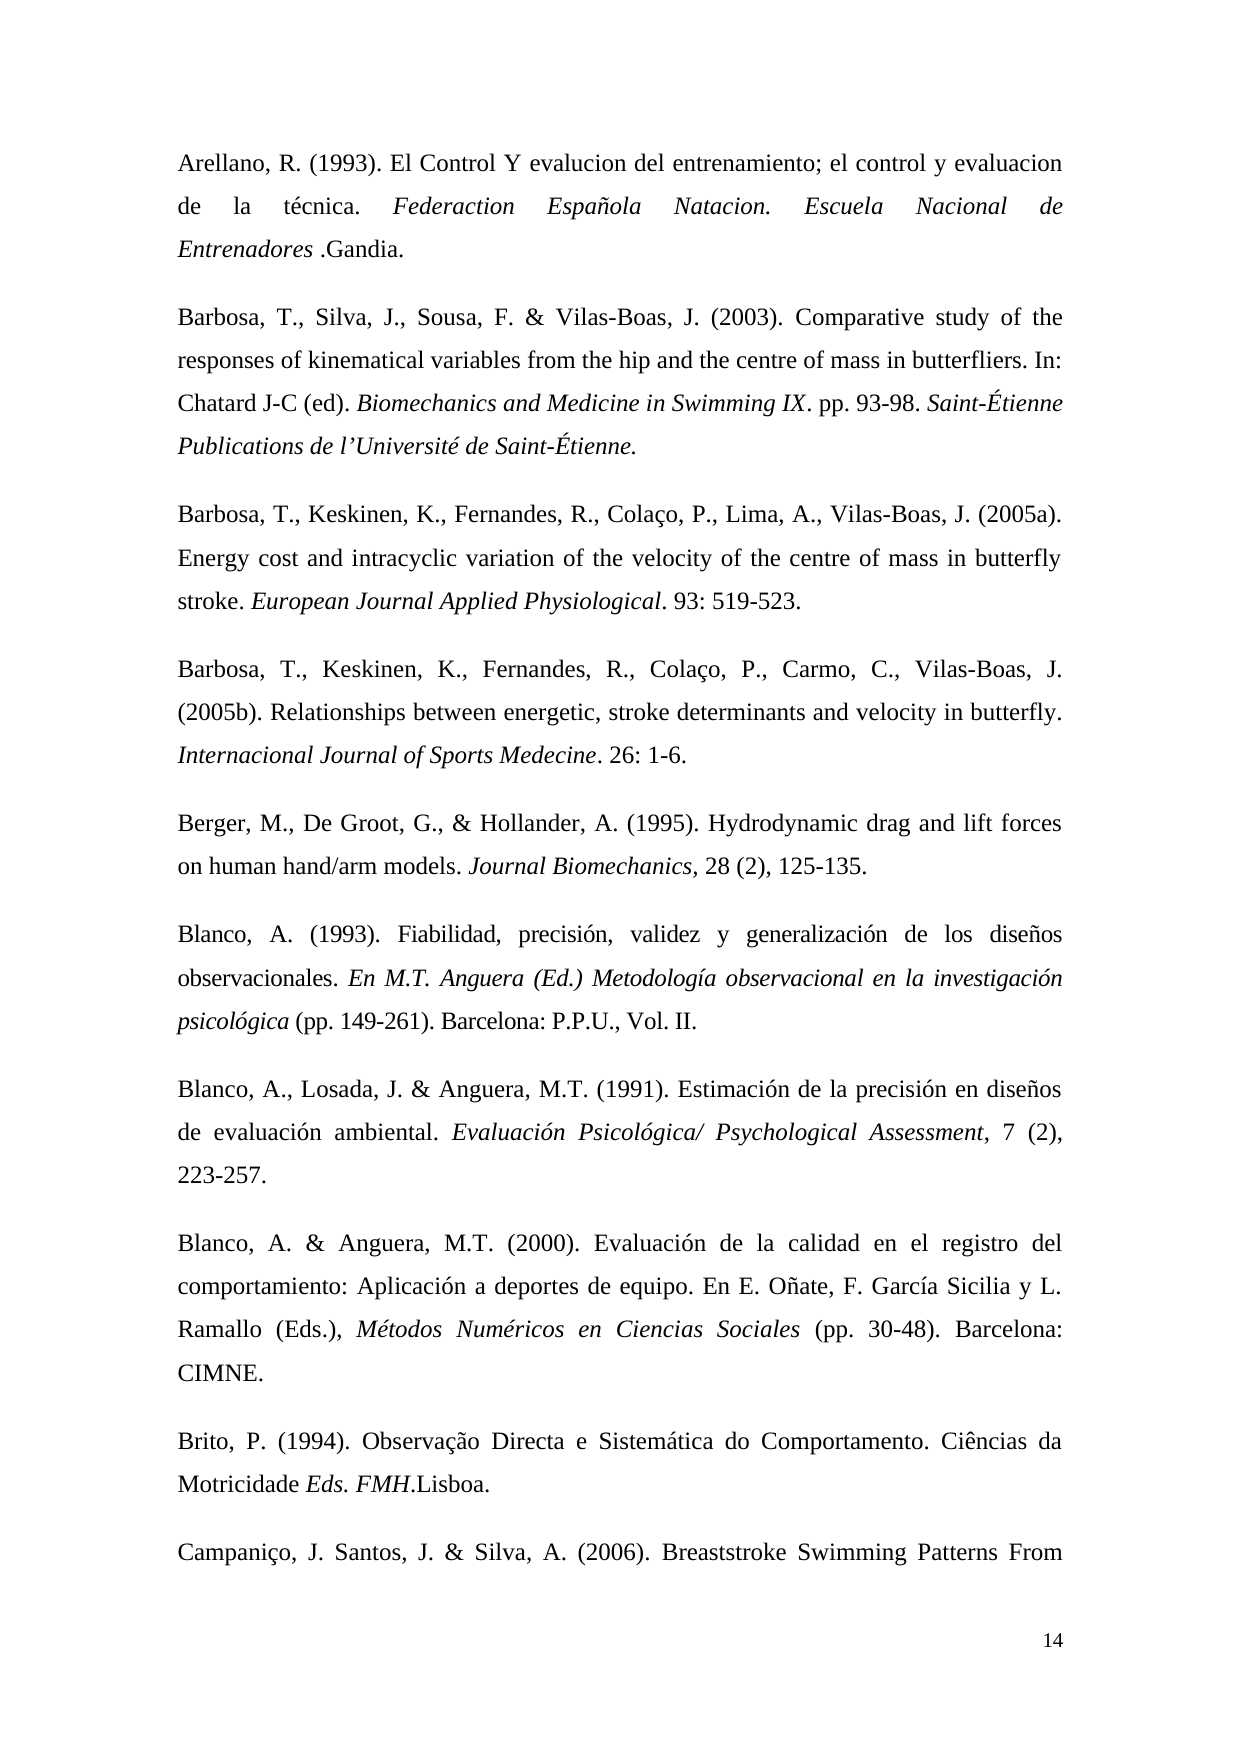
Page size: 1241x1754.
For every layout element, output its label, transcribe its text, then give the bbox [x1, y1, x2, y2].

text Brito, P. (1994). Observação Directa e Sistemática do Comportamento. Ciências da Motricidade Eds. FMH.Lisboa. [177, 1426, 1063, 1498]
text Barbosa, T., Keskinen, K., Fernandes, R., Colaço, P., Lima, A., Vilas-Boas, J. (2005a). Energy cost and intracyclic variation of the velocity of the centre of mass in butterfly stroke. European Journal Applied Physiological. 93: 519-523. [177, 499, 1063, 614]
text Barbosa, T., Silva, J., Sousa, F. & Vilas-Boas, J. (2003). Comparative study of the responses of kinematical variables from the hip and the centre of mass in butterfliers. In: Chatard J-C (ed). Biomechanics and Medicine in Swimming IX. pp. 93-98. Saint-Étienne Publications de l’Université de Saint-Étienne. [177, 302, 1063, 460]
text Barbosa, T., Keskinen, K., Fernandes, R., Colaço, P., Carmo, C., Vilas-Boas, J. (2005b). Relationships between energetic, stroke determinants and velocity in butterfly. Internacional Journal of Sports Medecine. 26: 1-6. [177, 654, 1063, 769]
text Blanco, A. (1993). Fiabilidad, precisión, validez y generalización de los diseños observacionales. En M.T. Anguera (Ed.) Metodología observacional en la investigación psicológica (pp. 149-261). Barcelona: P.P.U., Vol. II. [177, 919, 1063, 1034]
text Blanco, A., Losada, J. & Anguera, M.T. (1991). Estimación de la precisión en diseños de evaluación ambiental. Evaluación Psicológica/ Psychological Assessment, 7 (2), 223-257. [177, 1074, 1063, 1189]
text Blanco, A. & Anguera, M.T. (2000). Evaluación de la calidad en el registro del comportamiento: Aplicación a deportes de equipo. En E. Oñate, F. García Sicilia y L. Ramallo (Eds.), Métodos Numéricos en Ciencias Sociales (pp. 30-48). Barcelona: CIMNE. [177, 1228, 1063, 1386]
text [177, 1537, 1063, 1566]
text Arellano, R. (1993). El Control Y evalucion del entrenamiento; el control y evaluacion de la técnica. Federaction Española Natacion. Escuela Nacional de Entrenadores .Gandia. [177, 148, 1063, 263]
text Berger, M., De Groot, G., & Hollander, A. (1995). Hydrodynamic drag and lift forces on human hand/arm models. Journal Biomechanics, 28 (2), 125-135. [177, 808, 1063, 880]
